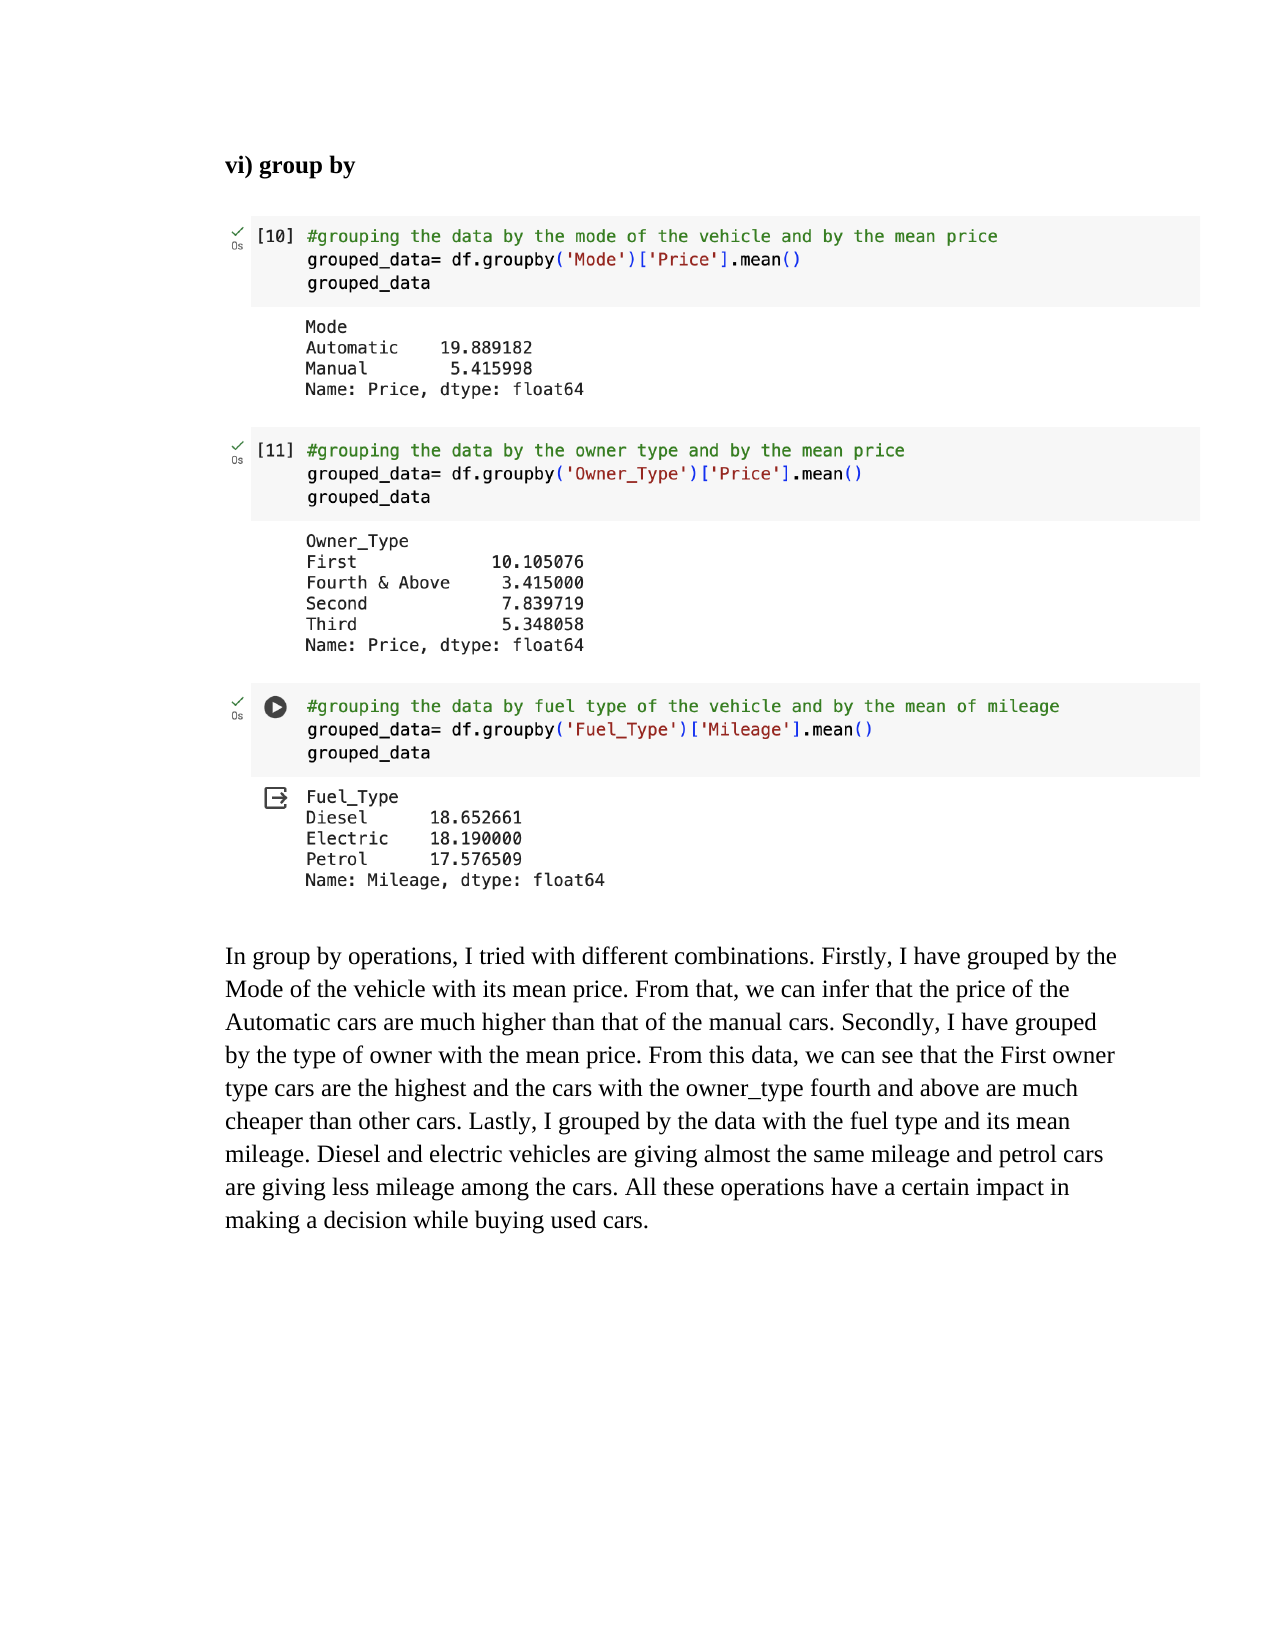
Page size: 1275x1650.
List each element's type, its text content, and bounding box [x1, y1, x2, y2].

picture [225, 216, 1200, 904]
text vi) group by [225, 150, 1125, 179]
text In group by operations, I tried with different combinations. Firstly, I have grouped by the Mode of the vehicle with its mean price. From that, we can infer that the price of the Automatic cars are much higher than that of the manual cars. Secondly, I have grouped by the type of owner with the mean price. From this data, we can see that the First owner type cars are the highest and the cars with the owner_type fourth and above are much cheaper than other cars. Lastly, I grouped by the data with the fuel type and its mean mileage. Diesel and electric vehicles are giving almost the same mileage and petrol cars are giving less mileage among the cars. All these operations have a certain impact in making a decision while buying used cars. [225, 941, 1125, 1234]
